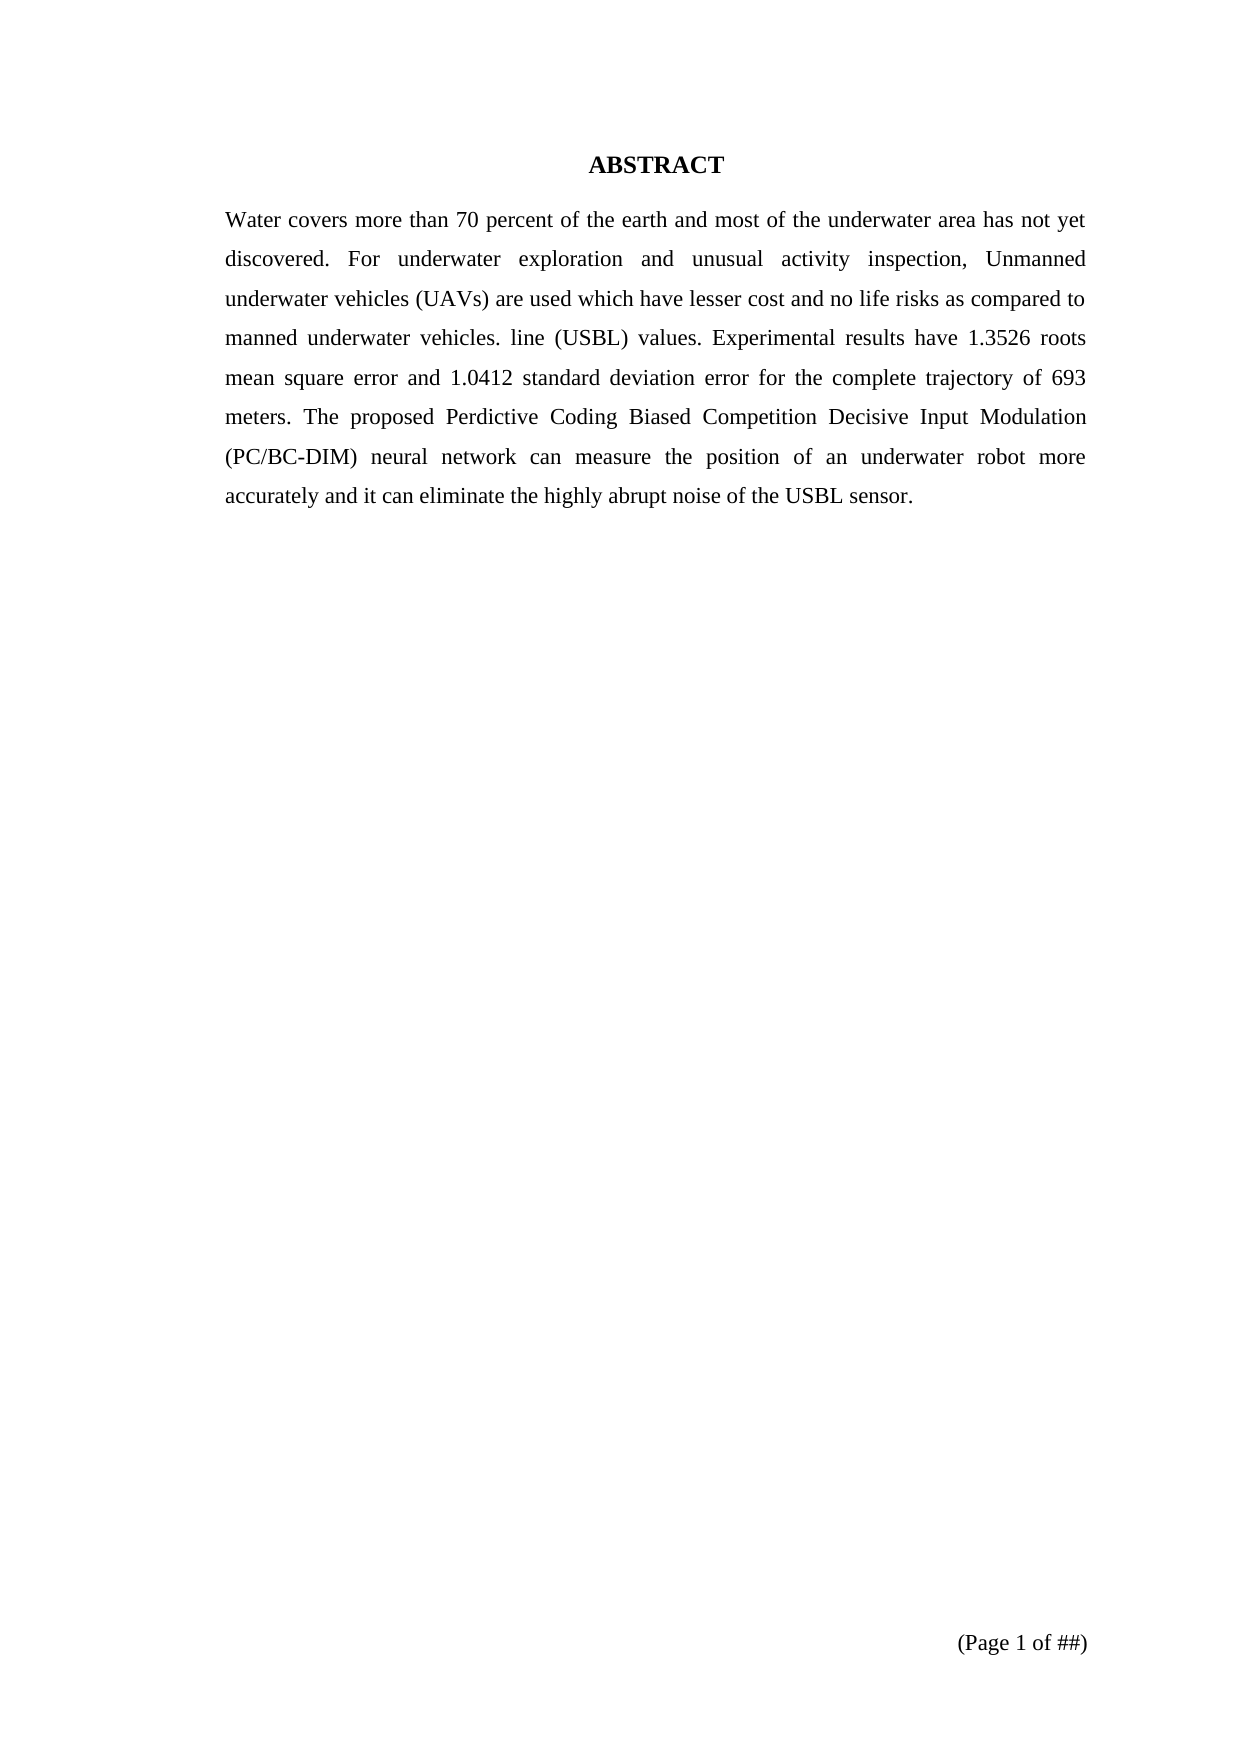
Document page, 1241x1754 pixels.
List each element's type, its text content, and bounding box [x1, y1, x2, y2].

text Water covers more than 70 percent of the earth and most of the underwater area has not yet discovered. For underwater exploration and unusual activity inspection, Unmanned underwater vehicles (UAVs) are used which have lesser cost and no life risks as compared to manned underwater vehicles. line (USBL) values. Experimental results have 1.3526 roots mean square error and 1.0412 standard deviation error for the complete trajectory of 693 meters. The proposed Perdictive Coding Biased Competition Decisive Input Modulation (PC/BC-DIM) neural network can measure the position of an underwater robot more accurately and it can eliminate the highly abrupt noise of the USBL sensor. [225, 206, 1087, 509]
text ABSTRACT [225, 150, 1087, 179]
